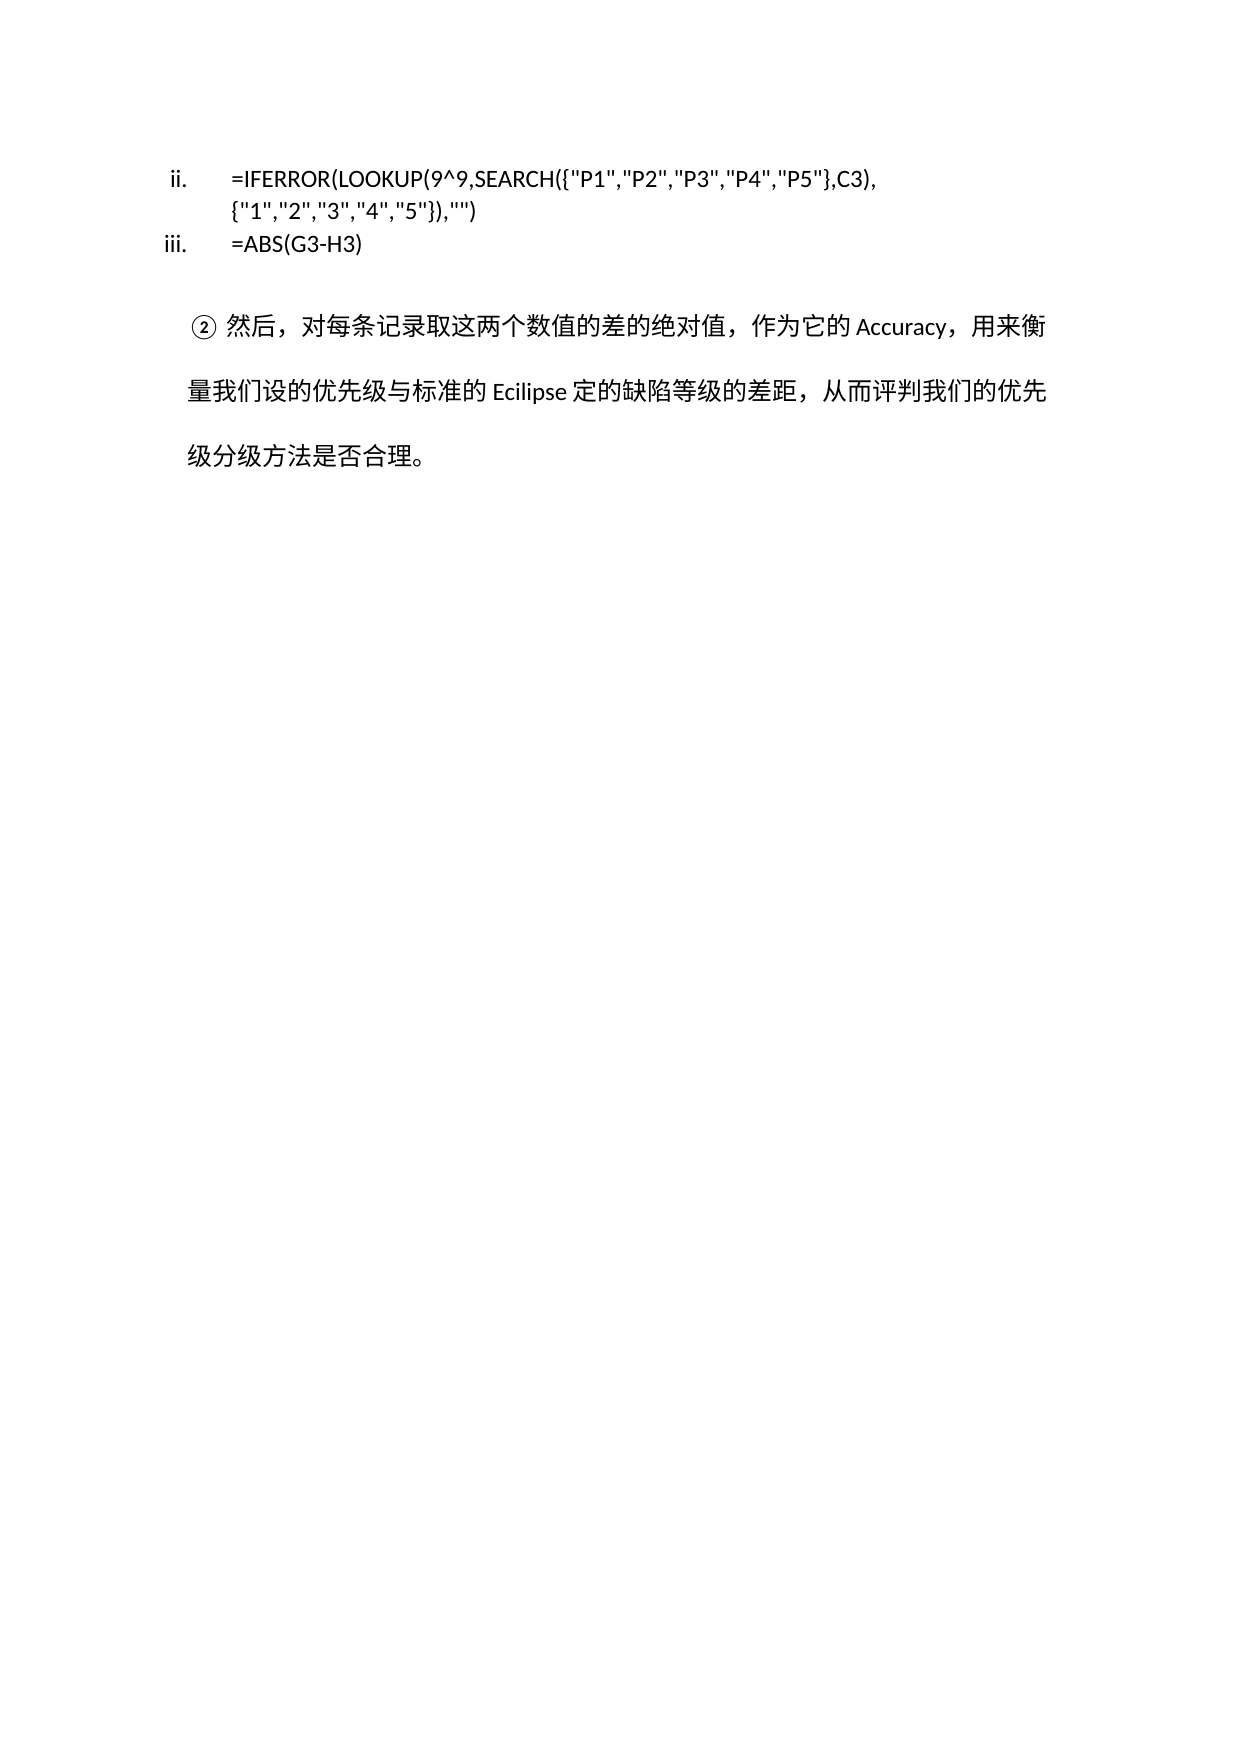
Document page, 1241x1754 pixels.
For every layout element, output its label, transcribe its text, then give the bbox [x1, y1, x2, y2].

list =IFERROR(LOOKUP(9^9,SEARCH({"P1","P2","P3","P4","P5"},C3),{"1","2","3","4","5"}),"") [187, 162, 1053, 227]
list =ABS(G3-H3) [187, 227, 1053, 259]
text ②然后，对每条记录取这两个数值的差的绝对值，作为它的Accuracy，用来衡量我们设的优先级与标准的Ecilipse定的缺陷等级的差距，从而评判我们的优先级分级方法是否合理。 [187, 292, 1053, 487]
